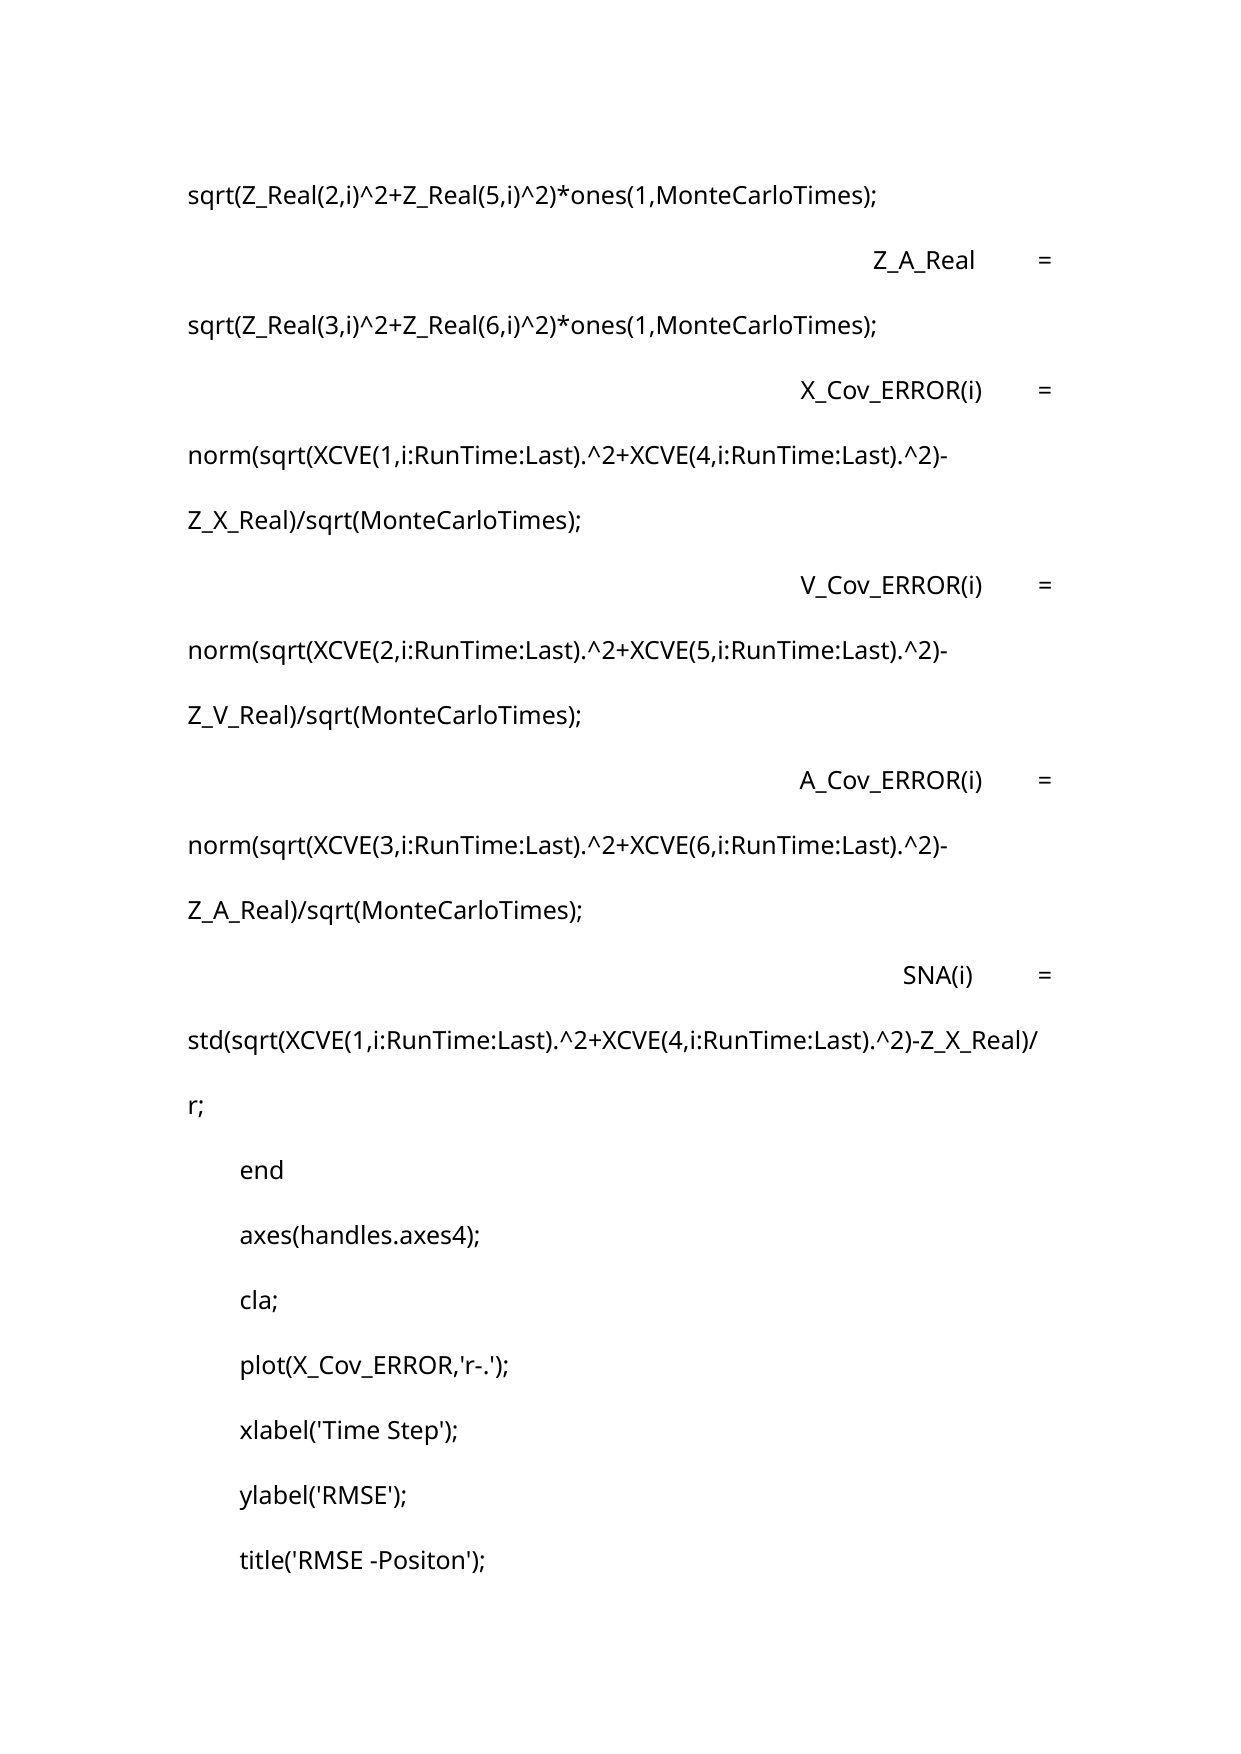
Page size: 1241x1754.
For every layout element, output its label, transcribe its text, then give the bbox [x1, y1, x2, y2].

text xlabel('Time Step'); [187, 1397, 1053, 1462]
text end [187, 1137, 1053, 1202]
text A_Cov_ERROR(i) = norm(sqrt(XCVE(3,i:RunTime:Last).^2+XCVE(6,i:RunTime:Last).^2)-Z_A_Real)/sqrt(MonteCarloTimes); [187, 747, 1053, 942]
text title('RMSE -Positon'); [187, 1527, 1053, 1592]
text V_Cov_ERROR(i) = norm(sqrt(XCVE(2,i:RunTime:Last).^2+XCVE(5,i:RunTime:Last).^2)-Z_V_Real)/sqrt(MonteCarloTimes); [187, 552, 1053, 747]
text X_Cov_ERROR(i) = norm(sqrt(XCVE(1,i:RunTime:Last).^2+XCVE(4,i:RunTime:Last).^2)-Z_X_Real)/sqrt(MonteCarloTimes); [187, 357, 1053, 552]
text ylabel('RMSE'); [187, 1462, 1053, 1527]
text SNA(i) = std(sqrt(XCVE(1,i:RunTime:Last).^2+XCVE(4,i:RunTime:Last).^2)-Z_X_Real)/r; [187, 942, 1053, 1137]
text plot(X_Cov_ERROR,'r-.'); [187, 1332, 1053, 1397]
text Z_A_Real = sqrt(Z_Real(3,i)^2+Z_Real(6,i)^2)*ones(1,MonteCarloTimes); [187, 227, 1053, 357]
text cla; [187, 1267, 1053, 1332]
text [187, 162, 1053, 227]
text axes(handles.axes4); [187, 1202, 1053, 1267]
